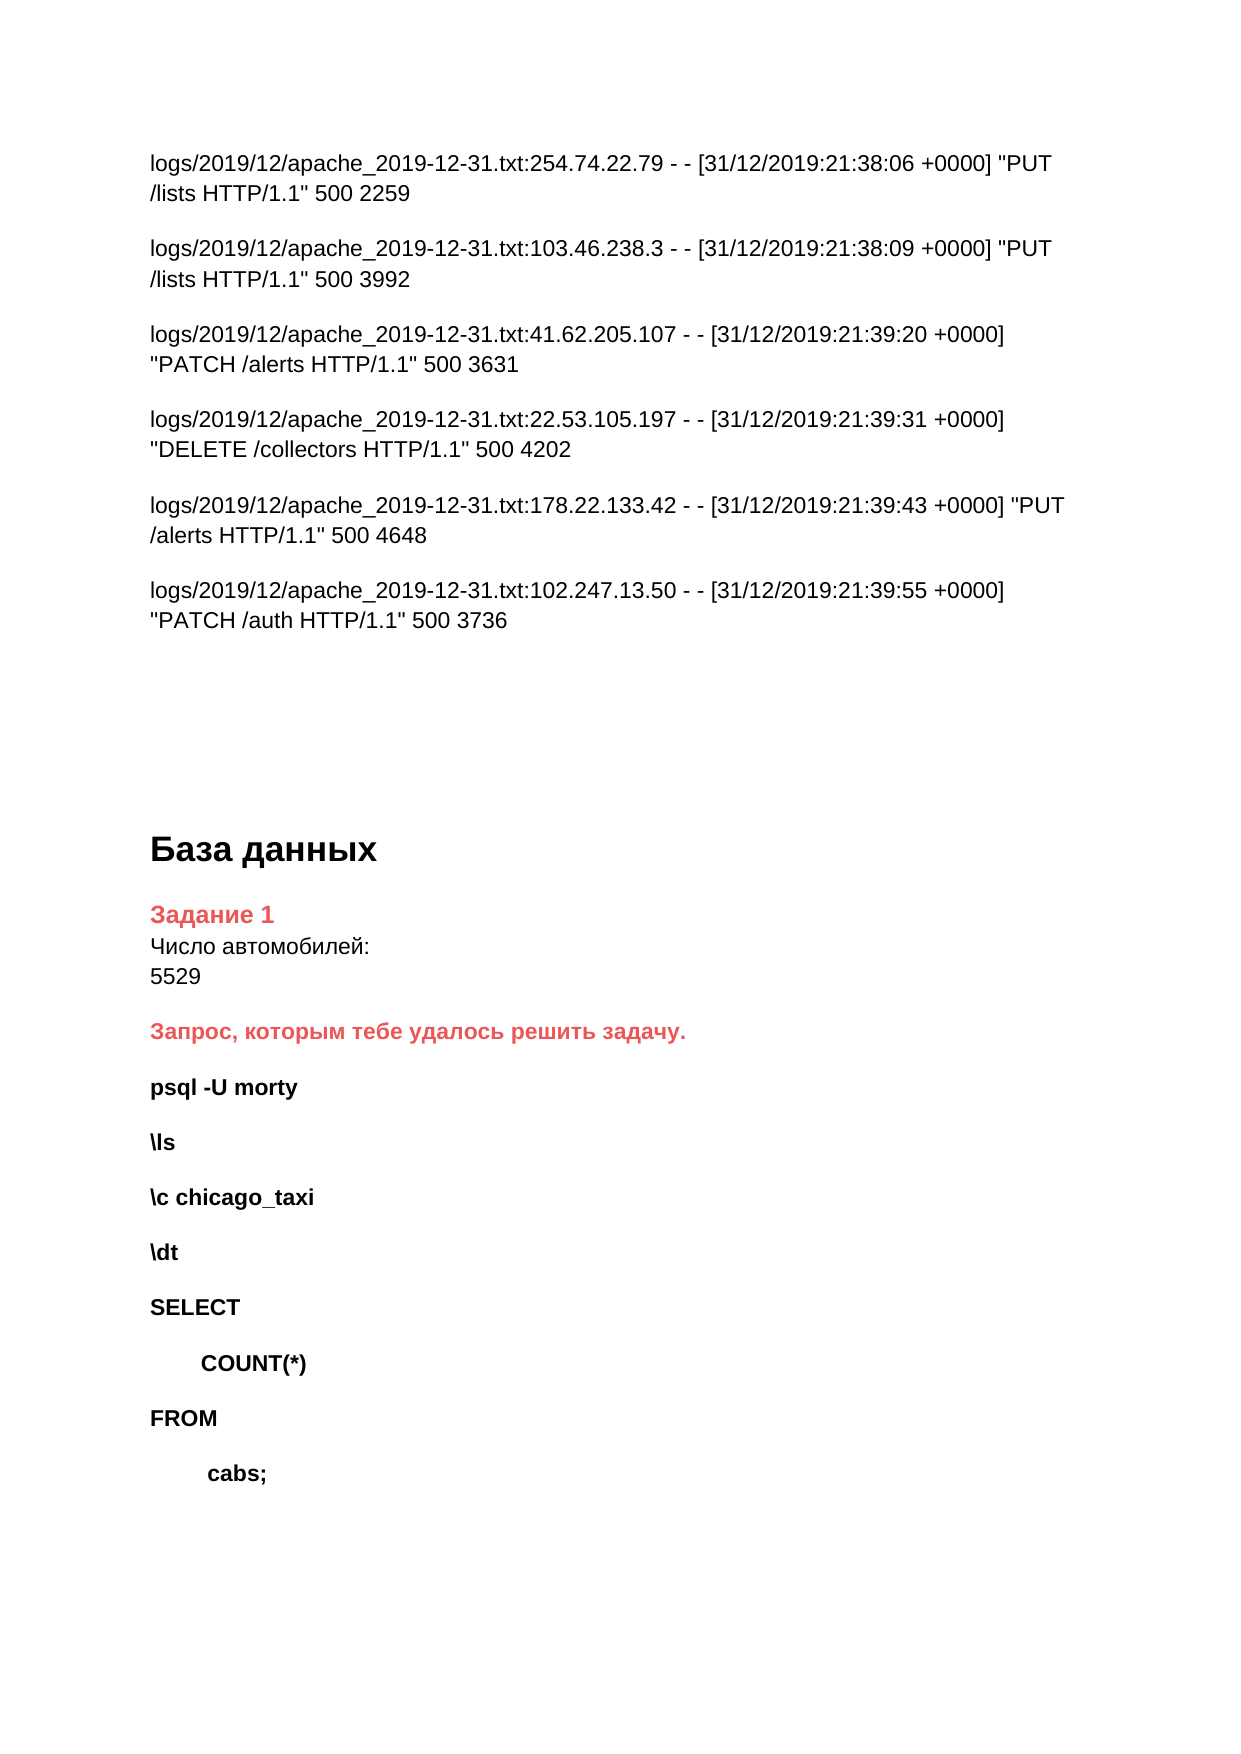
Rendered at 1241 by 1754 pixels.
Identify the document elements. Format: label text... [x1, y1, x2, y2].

text \dt [150, 1239, 1090, 1266]
text logs/2019/12/apache_2019-12-31.txt:178.22.133.42 - - [31/12/2019:21:39:43 +0000] "PUT /alerts HTTP/1.1" 500 4648 [150, 492, 1090, 548]
text logs/2019/12/apache_2019-12-31.txt:254.74.22.79 - - [31/12/2019:21:38:06 +0000] "PUT /lists HTTP/1.1" 500 2259 [150, 150, 1090, 207]
text Число автомобилей: 5529 [150, 933, 1090, 989]
text \c chicago_taxi [150, 1184, 1090, 1210]
text logs/2019/12/apache_2019-12-31.txt:103.46.238.3 - - [31/12/2019:21:38:09 +0000] "PUT /lists HTTP/1.1" 500 3992 [150, 235, 1090, 292]
text logs/2019/12/apache_2019-12-31.txt:22.53.105.197 - - [31/12/2019:21:39:31 +0000] "DELETE /collectors HTTP/1.1" 500 4202 [150, 406, 1090, 463]
text psql -U morty [150, 1073, 1090, 1100]
subtitle База данных [150, 828, 1090, 869]
subtitle Задание 1 [150, 900, 1090, 929]
text COUNT(*) [150, 1349, 1090, 1376]
text Запрос, которым тебе удалось решить задачу. [150, 1018, 1090, 1045]
text cabs; [150, 1460, 1090, 1486]
text FROM [150, 1405, 1090, 1431]
text logs/2019/12/apache_2019-12-31.txt:102.247.13.50 - - [31/12/2019:21:39:55 +0000] "PATCH /auth HTTP/1.1" 500 3736 [150, 577, 1090, 634]
text SELECT [150, 1294, 1090, 1321]
text logs/2019/12/apache_2019-12-31.txt:41.62.205.107 - - [31/12/2019:21:39:20 +0000] "PATCH /alerts HTTP/1.1" 500 3631 [150, 321, 1090, 377]
text \ls [150, 1129, 1090, 1155]
